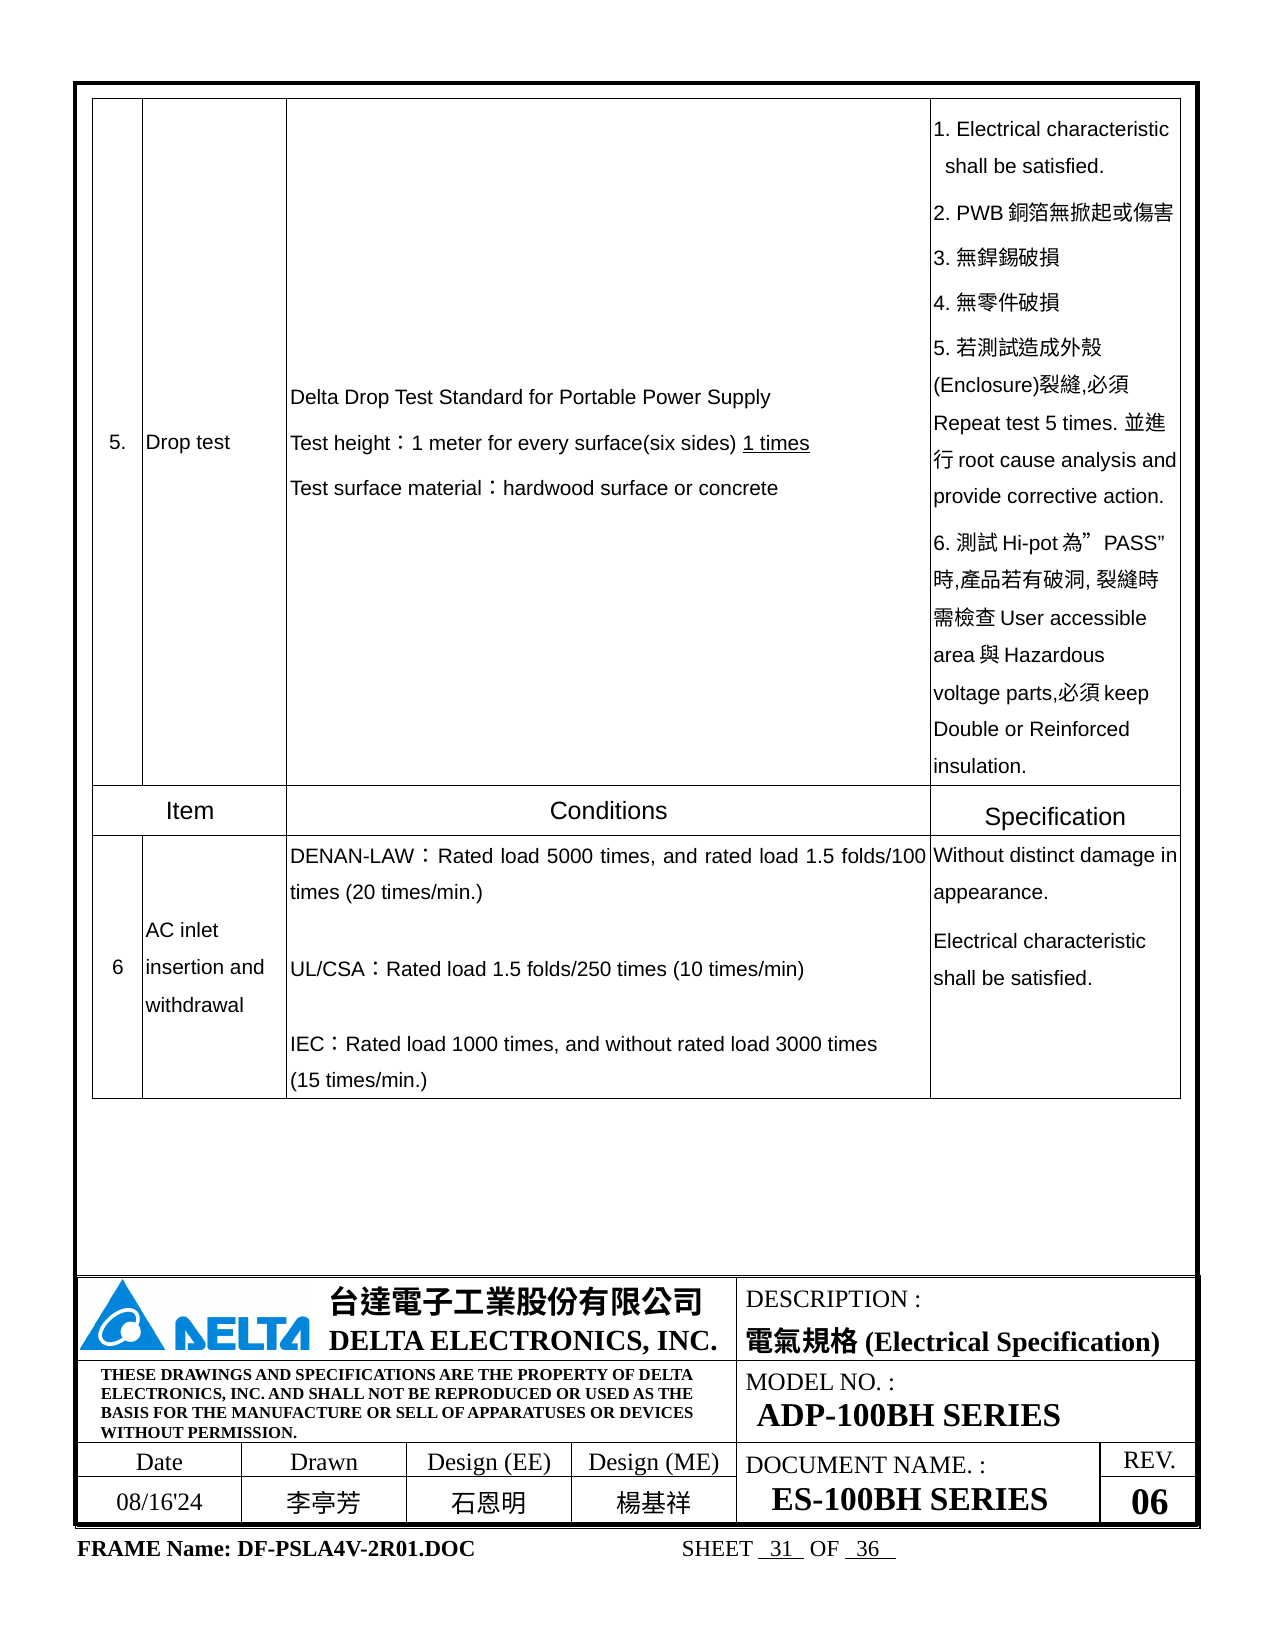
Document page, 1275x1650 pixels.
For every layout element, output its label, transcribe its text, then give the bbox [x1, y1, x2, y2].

table_cell Specification [931, 786, 1180, 835]
table_cell 6 [93, 836, 142, 1098]
table_cell AC inlet insertion and withdrawal [143, 836, 286, 1098]
table_cell Item [93, 786, 286, 835]
table_cell 5. [93, 99, 142, 785]
table_cell 1. Electrical characteristic shall be satisfied. 2. PWB銅箔無掀起或傷害 3. 無銲錫破損 4. 無零件破損 5. 若測試造成外殼 (Enclosure)裂縫,必須Repeat test 5 times. 並進行root cause analysis and provide corrective action. 6. 測試Hi-pot為”PASS” 時,產品若有破洞, 裂縫時需檢查User accessible area與Hazardous voltage parts,必須keep Double or Reinforced insulation. [931, 99, 1180, 785]
table_cell Drop test [143, 99, 286, 785]
table_cell Without distinct damage in appearance. Electrical characteristic shall be satisfied. [931, 836, 1180, 1098]
table_cell Delta Drop Test Standard for Portable Power Supply Test height：1 meter for every surface(six sides) 1 times Test surface material：hardwood surface or concrete [287, 99, 930, 785]
table_cell Conditions [287, 786, 930, 835]
picture [79, 1279, 310, 1350]
table_cell DENAN-LAW：Rated load 5000 times, and rated load 1.5 folds/100 times (20 times/min.) UL/CSA：Rated load 1.5 folds/250 times (10 times/min) IEC：Rated load 1000 times, and without rated load 3000 times (15 times/min.) [287, 836, 930, 1098]
